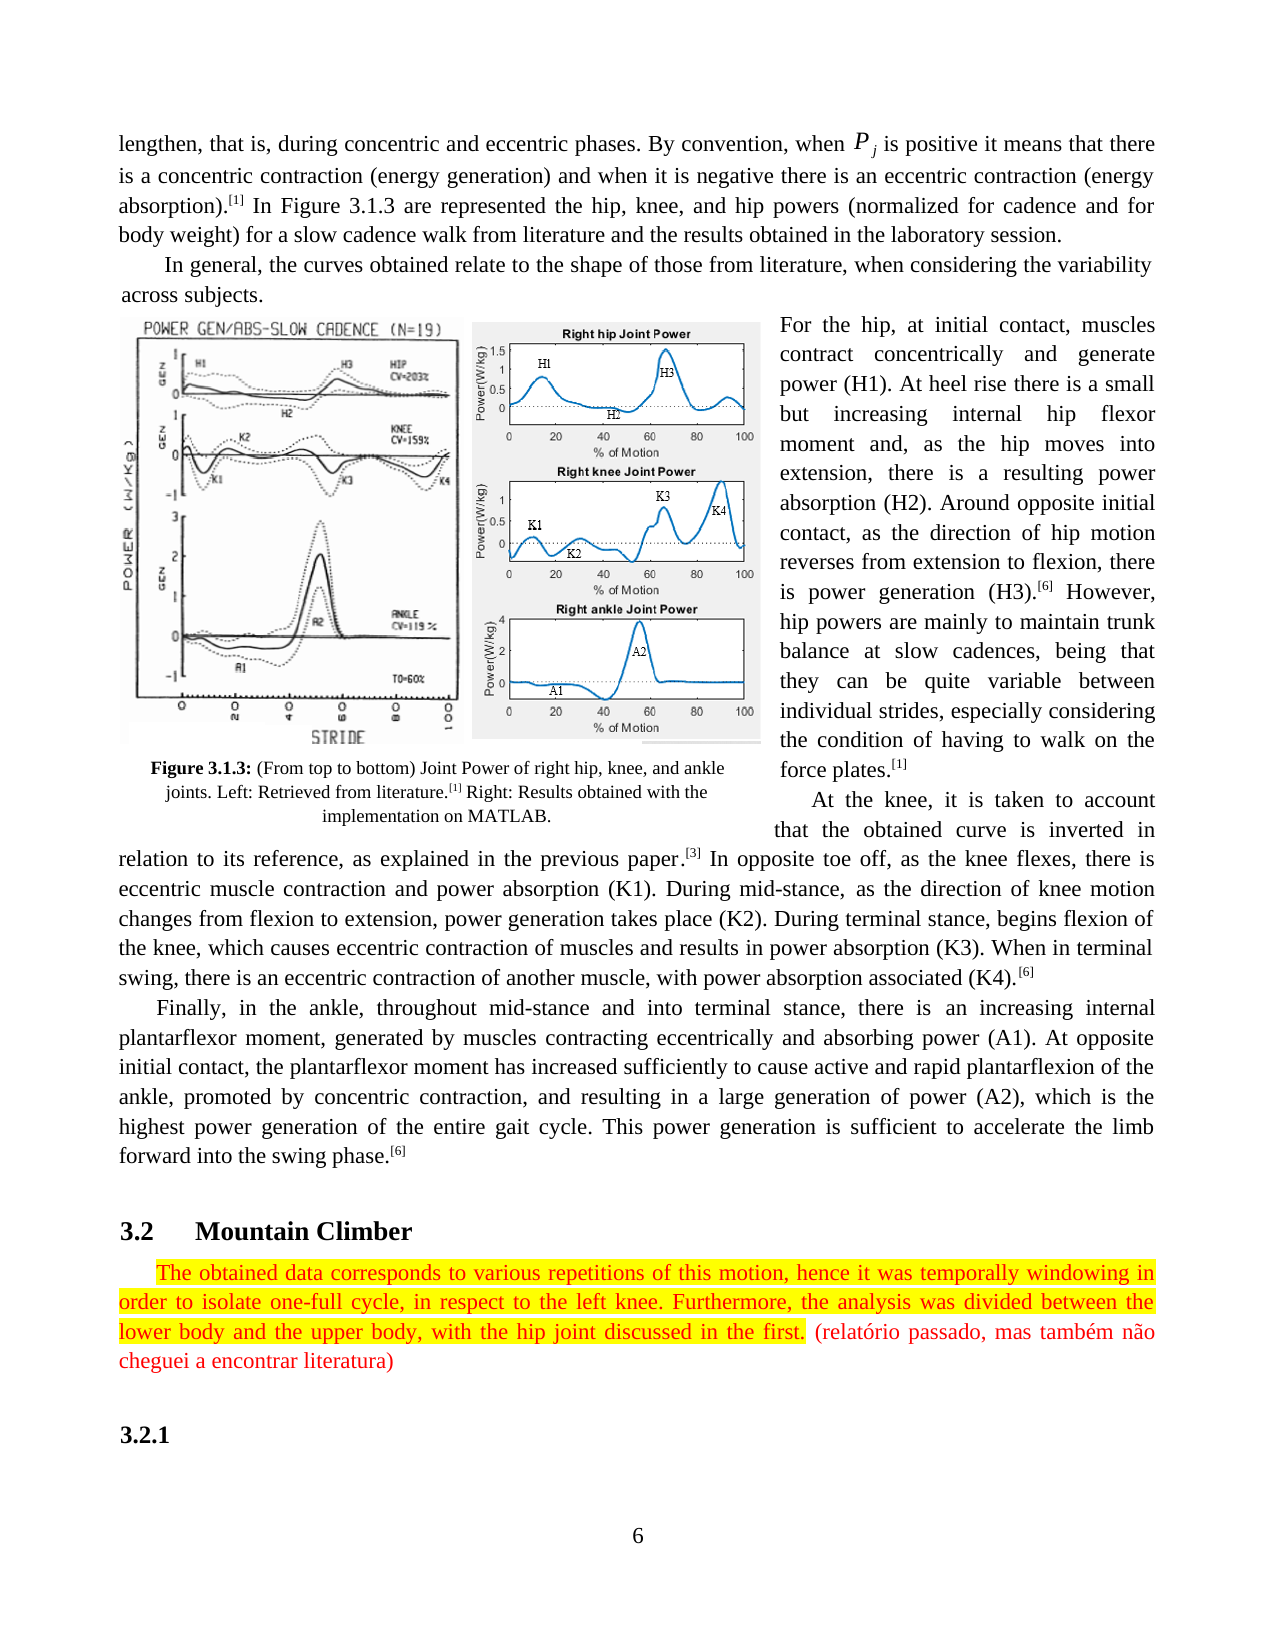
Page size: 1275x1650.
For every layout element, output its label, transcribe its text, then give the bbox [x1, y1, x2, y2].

subtitle Mountain Climber [120, 1215, 1156, 1246]
text At the knee, it is taken to account that the obtained curve is inverted in relation to its reference, as explained in the previous paper.[3] In opposite toe off, as the knee flexes, there is eccentric muscle contraction and power absorption (K1). During mid-stance, as the direction of knee motion changes from flexion to extension, power generation takes place (K2). During terminal stance, begins flexion of the knee, which causes eccentric contraction of muscles and results in power absorption (K3). When in terminal swing, there is an eccentric contraction of another muscle, with power absorption associated (K4).[6] [118, 786, 1156, 991]
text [118, 127, 1156, 248]
text In general, the curves obtained relate to the shape of those from literature, when considering the variability across subjects. [120, 251, 1156, 307]
text The obtained data corresponds to various repetitions of this motion, hence it was temporally windowing in order to isolate one-full cycle, in respect to the left knee. Furthermore, the analysis was divided between the lower body and the upper body, with the hip joint discussed in the first. (relatório passado, mas também não cheguei a encontrar literatura) [118, 1258, 1156, 1374]
text Finally, in the ankle, throughout mid-stance and into terminal stance, there is an increasing internal plantarflexor moment, generated by muscles contracting eccentrically and absorbing power (A1). At opposite initial contact, the plantarflexor moment has increased sufficiently to cause active and rapid plantarflexion of the ankle, promoted by concentric contraction, and resulting in a large generation of power (A2), which is the highest power generation of the entire gait cycle. This power generation is sufficient to accelerate the limb forward into the swing phase.[6] [118, 994, 1156, 1169]
picture [120, 316, 761, 744]
